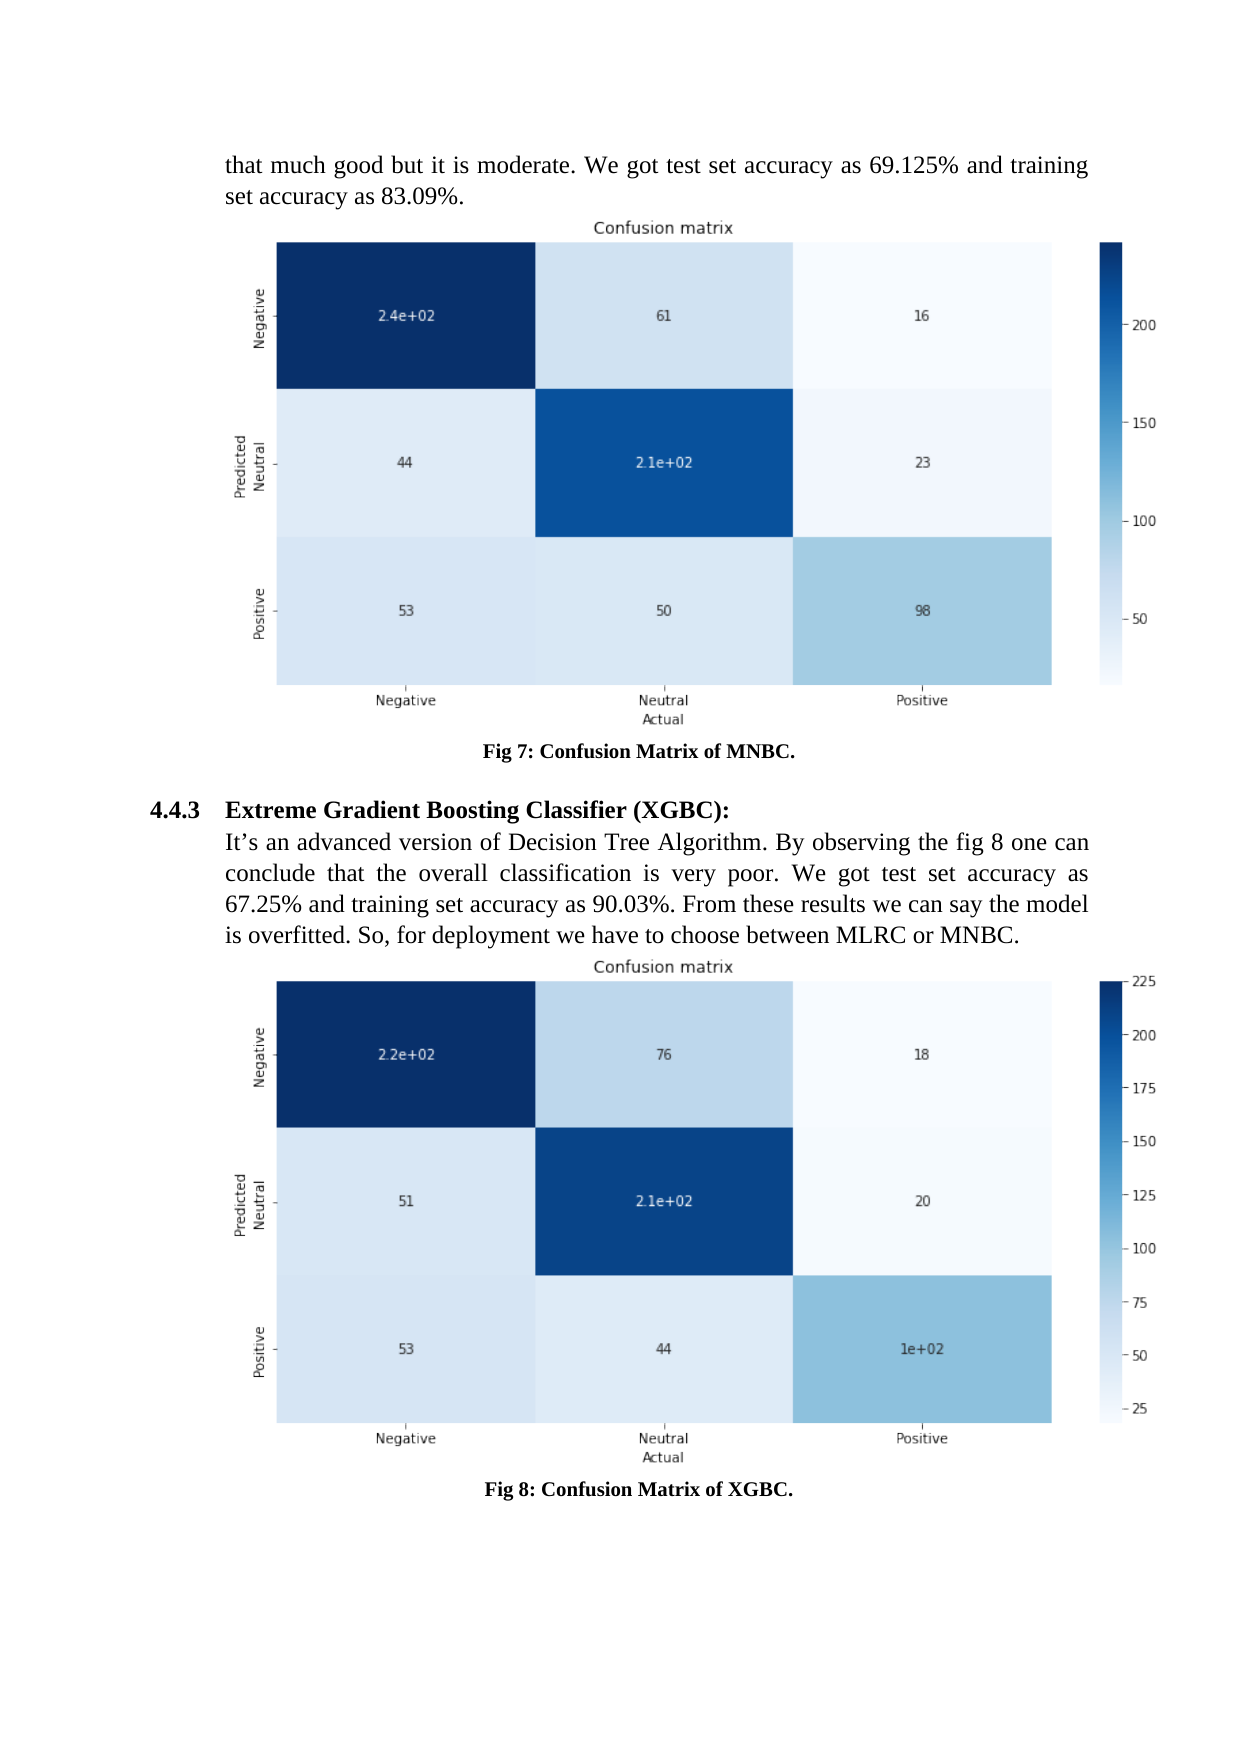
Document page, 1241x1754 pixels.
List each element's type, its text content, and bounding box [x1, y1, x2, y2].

picture [225, 950, 1166, 1475]
picture [225, 212, 1166, 737]
list Fig 7: Confusion Matrix of MNBC. [187, 738, 1090, 763]
list It’s an advanced version of Decision Tree Algorithm. By observing the fig 8 one can conclude that the overall classification is very poor. We got test set accuracy as 67.25% and training set accuracy as 90.03%. From these results we can say the model is overfitted. So, for deployment we have to choose between MLRC or MNBC. [225, 827, 1090, 948]
list Fig 8: Confusion Matrix of XGBC. [187, 1477, 1090, 1501]
list Extreme Gradient Boosting Classifier (XGBC): [150, 796, 1090, 824]
